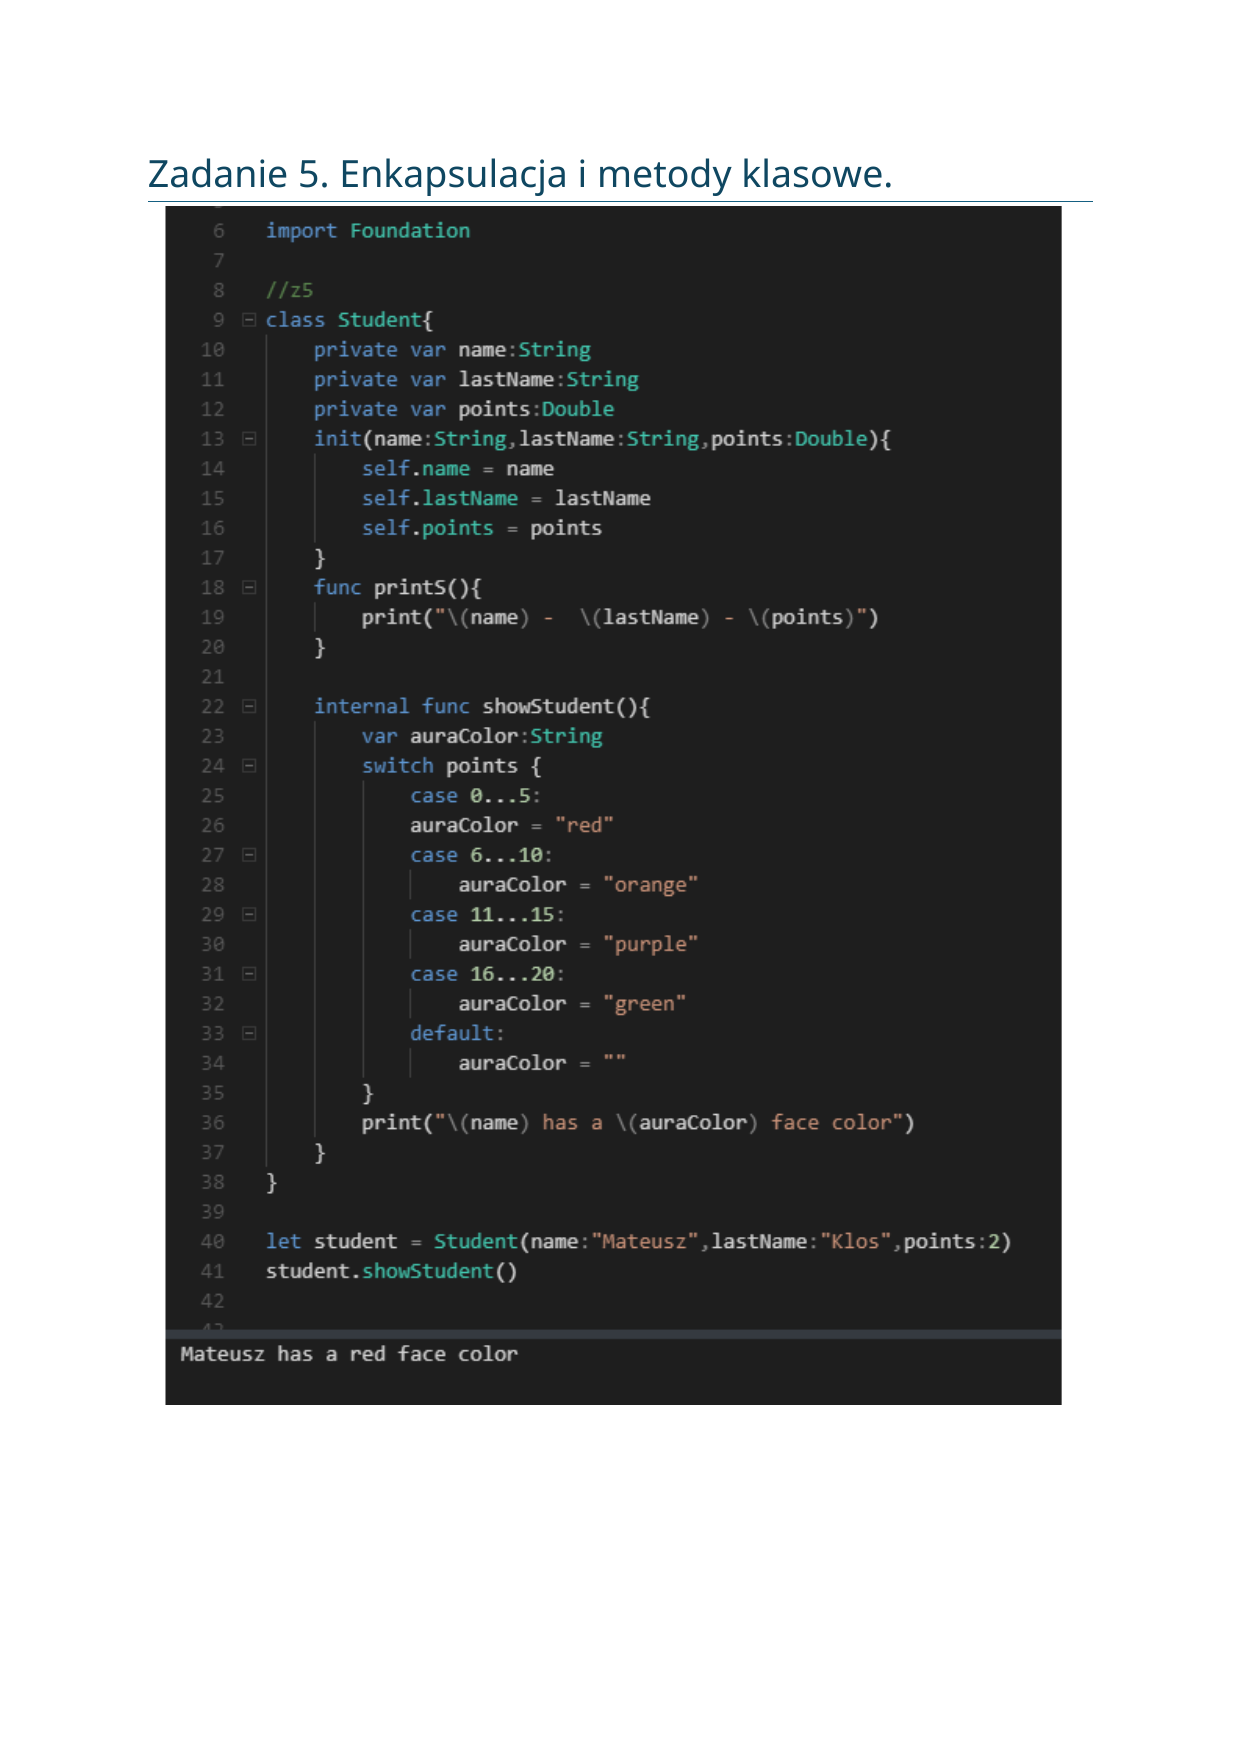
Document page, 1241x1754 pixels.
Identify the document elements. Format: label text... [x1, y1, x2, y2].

subtitle Zadanie 5. Enkapsulacja i metody klasowe. [148, 148, 1093, 201]
picture [147, 206, 1062, 1405]
